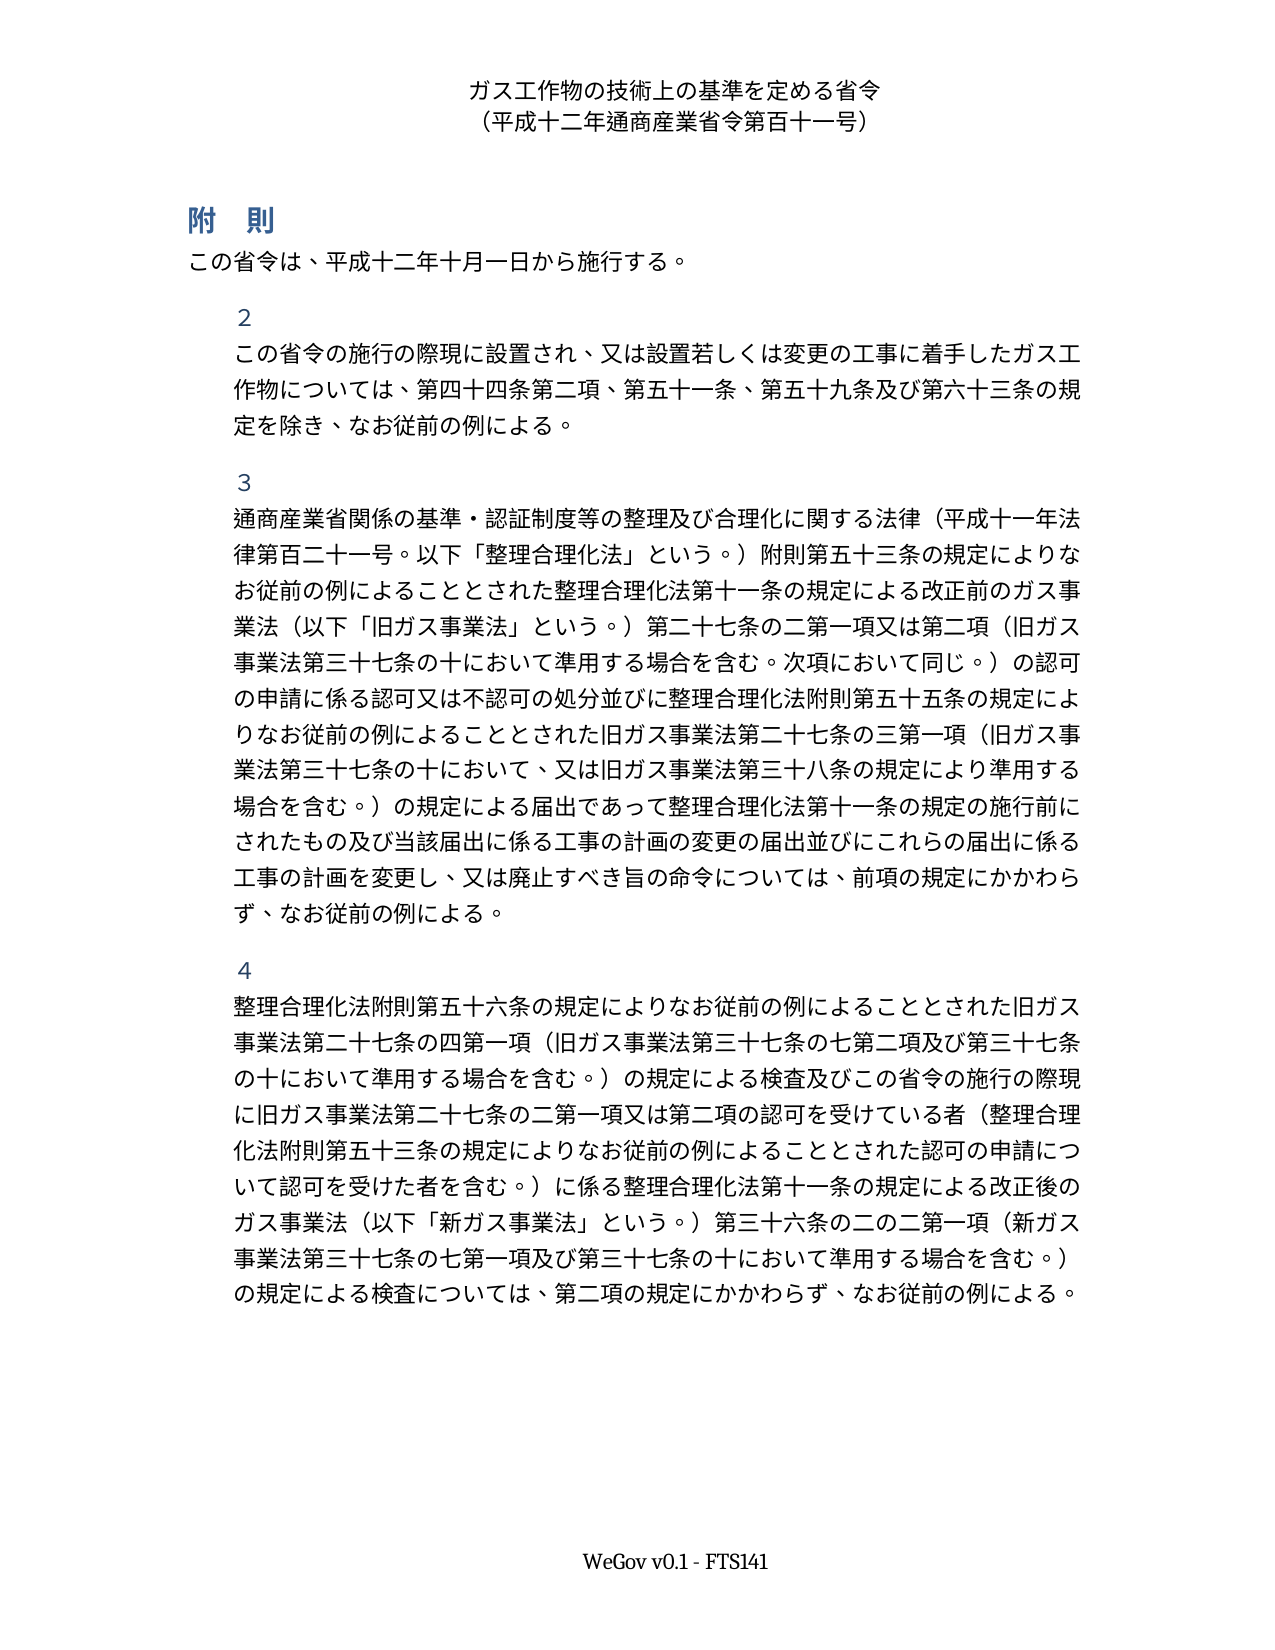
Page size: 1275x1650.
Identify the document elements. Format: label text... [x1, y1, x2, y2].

subtitle ３ [233, 467, 1087, 498]
text この省令の施行の際現に設置され、又は設置若しくは変更の工事に着手したガス工作物については、第四十四条第二項、第五十一条、第五十九条及び第六十三条の規定を除き、なお従前の例による。 [233, 338, 1087, 441]
text この省令は、平成十二年十月一日から施行する。 [187, 246, 1087, 277]
subtitle 附 則 [187, 200, 1087, 240]
subtitle ２ [233, 302, 1087, 334]
subtitle ４ [233, 955, 1087, 986]
text 通商産業省関係の基準・認証制度等の整理及び合理化に関する法律（平成十一年法律第百二十一号。以下「整理合理化法」という。）附則第五十三条の規定によりなお従前の例によることとされた整理合理化法第十一条の規定による改正前のガス事業法（以下「旧ガス事業法」という。）第二十七条の二第一項又は第二項（旧ガス事業法第三十七条の十において準用する場合を含む。次項において同じ。）の認可の申請に係る認可又は不認可の処分並びに整理合理化法附則第五十五条の規定によりなお従前の例によることとされた旧ガス事業法第二十七条の三第一項（旧ガス事業法第三十七条の十において、又は旧ガス事業法第三十八条の規定により準用する場合を含む。）の規定による届出であって整理合理化法第十一条の規定の施行前にされたもの及び当該届出に係る工事の計画の変更の届出並びにこれらの届出に係る工事の計画を変更し、又は廃止すべき旨の命令については、前項の規定にかかわらず、なお従前の例による。 [233, 503, 1087, 929]
text 整理合理化法附則第五十六条の規定によりなお従前の例によることとされた旧ガス事業法第二十七条の四第一項（旧ガス事業法第三十七条の七第二項及び第三十七条の十において準用する場合を含む。）の規定による検査及びこの省令の施行の際現に旧ガス事業法第二十七条の二第一項又は第二項の認可を受けている者（整理合理化法附則第五十三条の規定によりなお従前の例によることとされた認可の申請について認可を受けた者を含む。）に係る整理合理化法第十一条の規定による改正後のガス事業法（以下「新ガス事業法」という。）第三十六条の二の二第一項（新ガス事業法第三十七条の七第一項及び第三十七条の十において準用する場合を含む。）の規定による検査については、第二項の規定にかかわらず、なお従前の例による。 [233, 991, 1087, 1310]
